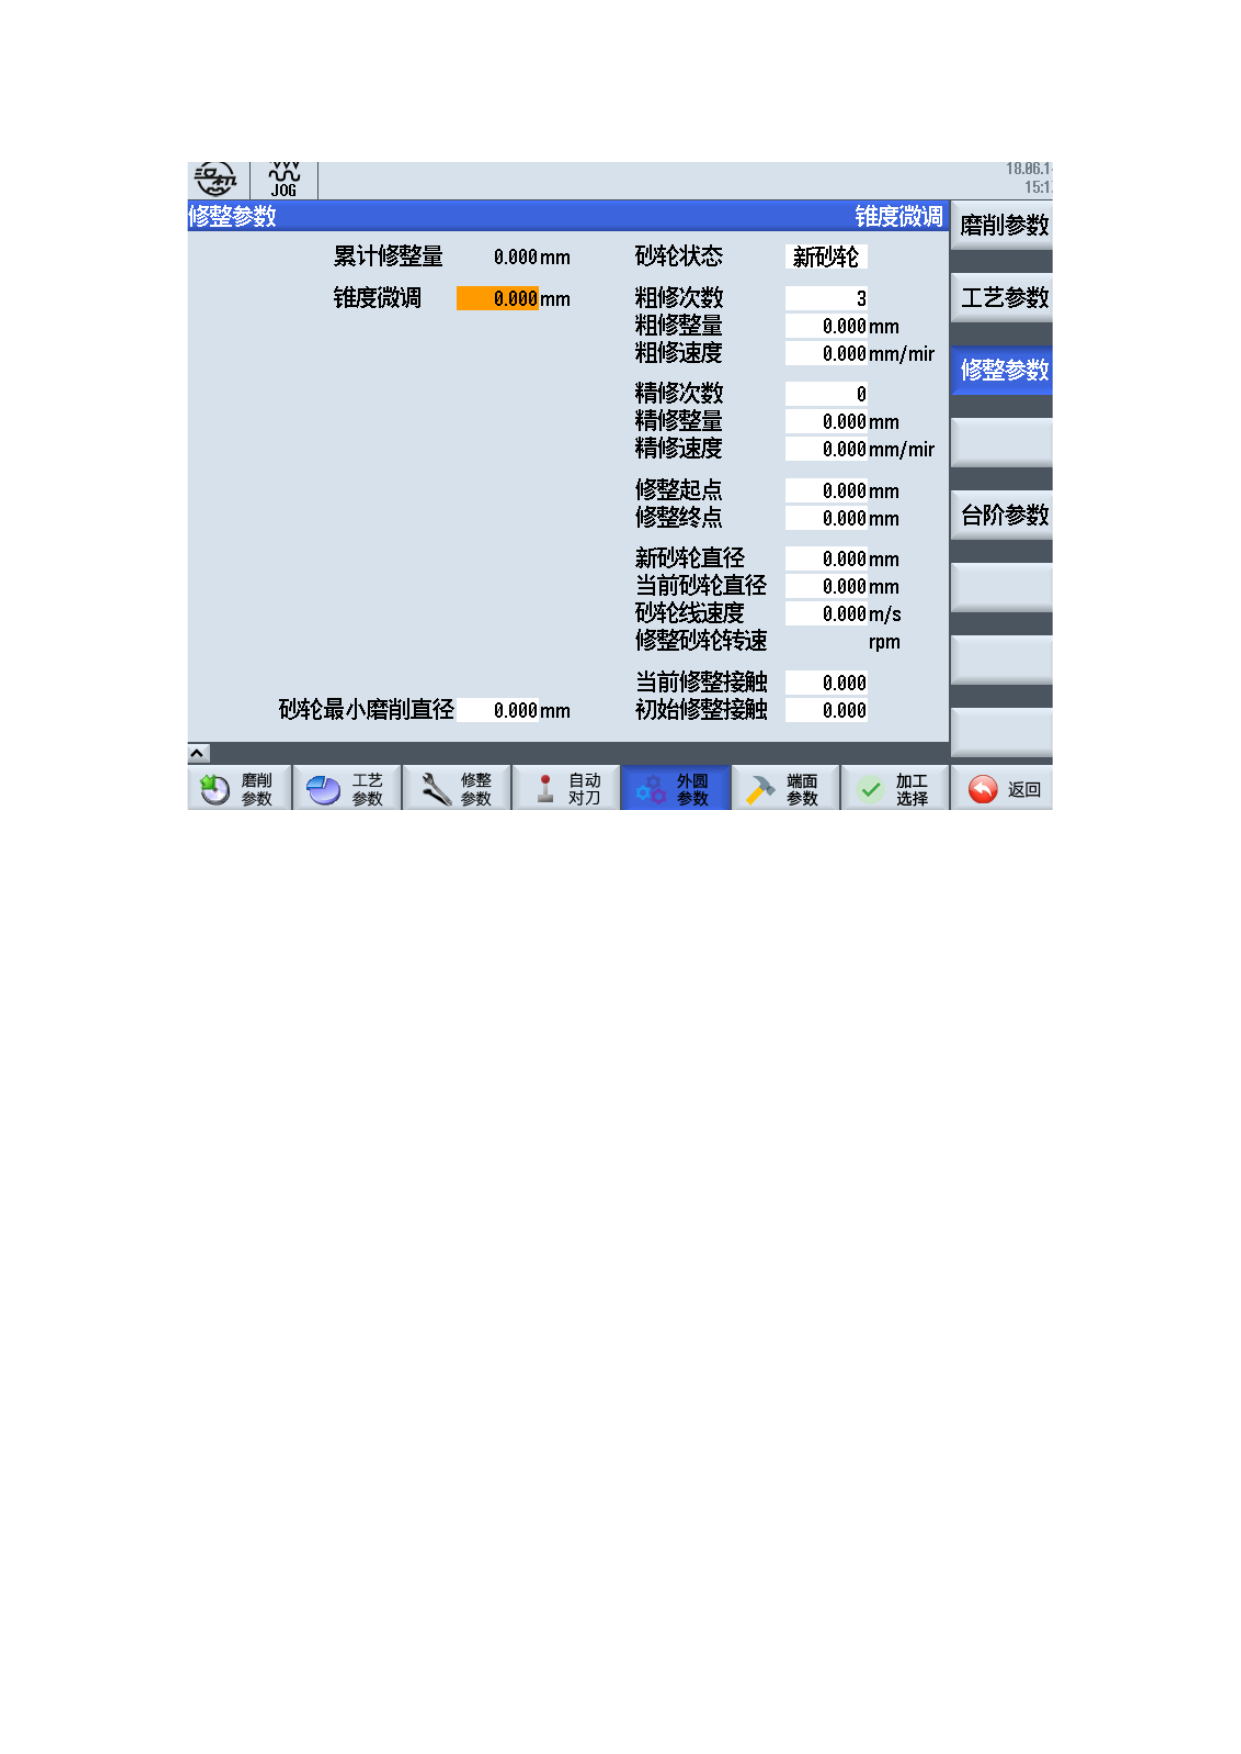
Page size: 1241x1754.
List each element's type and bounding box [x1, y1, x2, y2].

picture [187, 162, 1053, 810]
